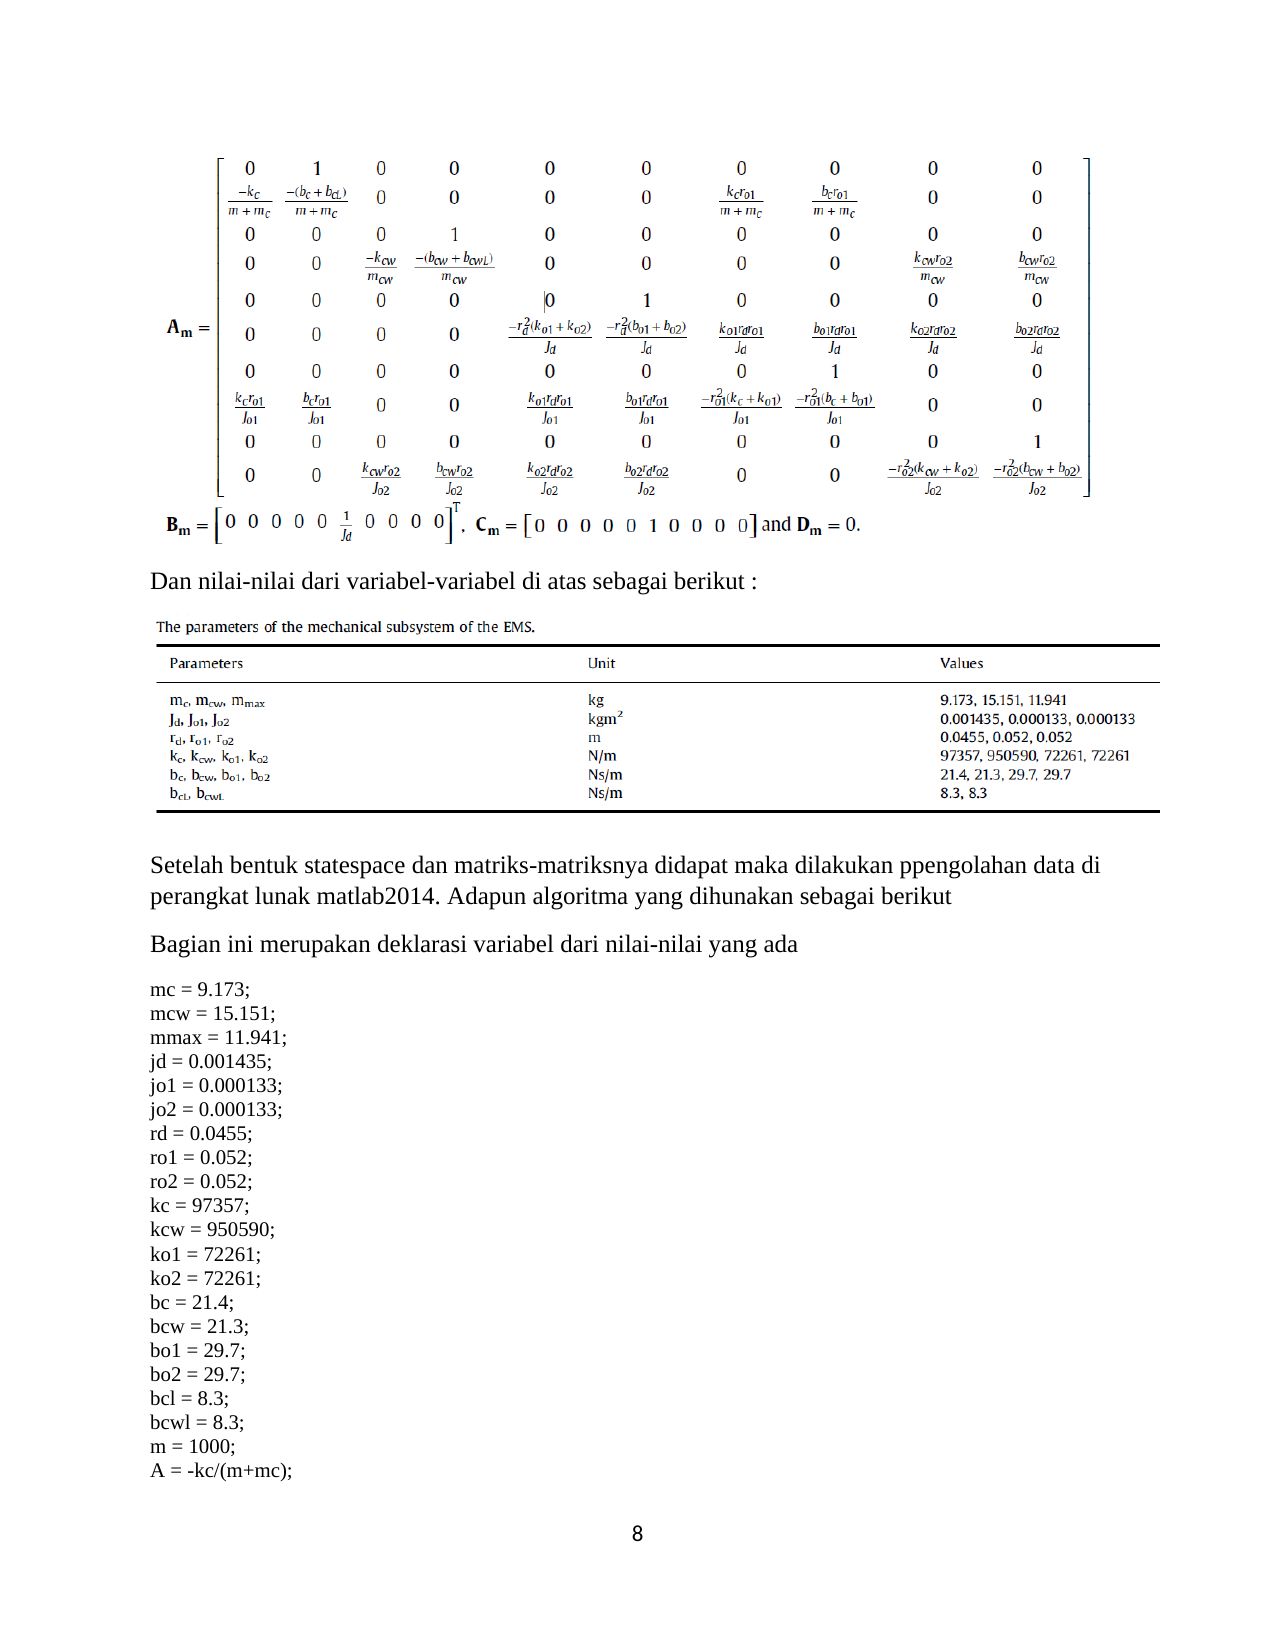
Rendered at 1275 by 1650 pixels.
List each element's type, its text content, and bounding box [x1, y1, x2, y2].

text ro1 = 0.052; [150, 1145, 1125, 1169]
text bcwl = 8.3; [150, 1410, 1125, 1434]
text bo2 = 29.7; [150, 1362, 1125, 1386]
text bo1 = 29.7; [150, 1338, 1125, 1362]
text rd = 0.0455; [150, 1121, 1125, 1145]
text bcl = 8.3; [150, 1386, 1125, 1410]
text Dan nilai-nilai dari variabel-variabel di atas sebagai berikut : [150, 566, 1125, 595]
text ro2 = 0.052; [150, 1169, 1125, 1193]
text Bagian ini merupakan deklarasi variabel dari nilai-nilai yang ada [150, 929, 1125, 958]
text jo1 = 0.000133; [150, 1073, 1125, 1097]
text bcw = 21.3; [150, 1314, 1125, 1338]
text Setelah bentuk statespace dan matriks-matriksnya didapat maka dilakukan ppengolahan data di perangkat lunak matlab2014. Adapun algoritma yang dihunakan sebagai berikut [150, 850, 1125, 910]
picture [150, 614, 1175, 832]
text kc = 97357; [150, 1193, 1125, 1217]
text mc = 9.173; [150, 977, 1125, 1001]
text m = 1000; [150, 1434, 1125, 1458]
text mmax = 11.941; [150, 1025, 1125, 1049]
text mcw = 15.151; [150, 1001, 1125, 1025]
text ko1 = 72261; [150, 1241, 1125, 1266]
text jd = 0.001435; [150, 1049, 1125, 1073]
text jo2 = 0.000133; [150, 1097, 1125, 1121]
text ko2 = 72261; [150, 1266, 1125, 1289]
text A = -kc/(m+mc); [150, 1458, 1125, 1482]
text bc = 21.4; [150, 1289, 1125, 1314]
picture [150, 150, 1125, 548]
text kcw = 950590; [150, 1217, 1125, 1241]
